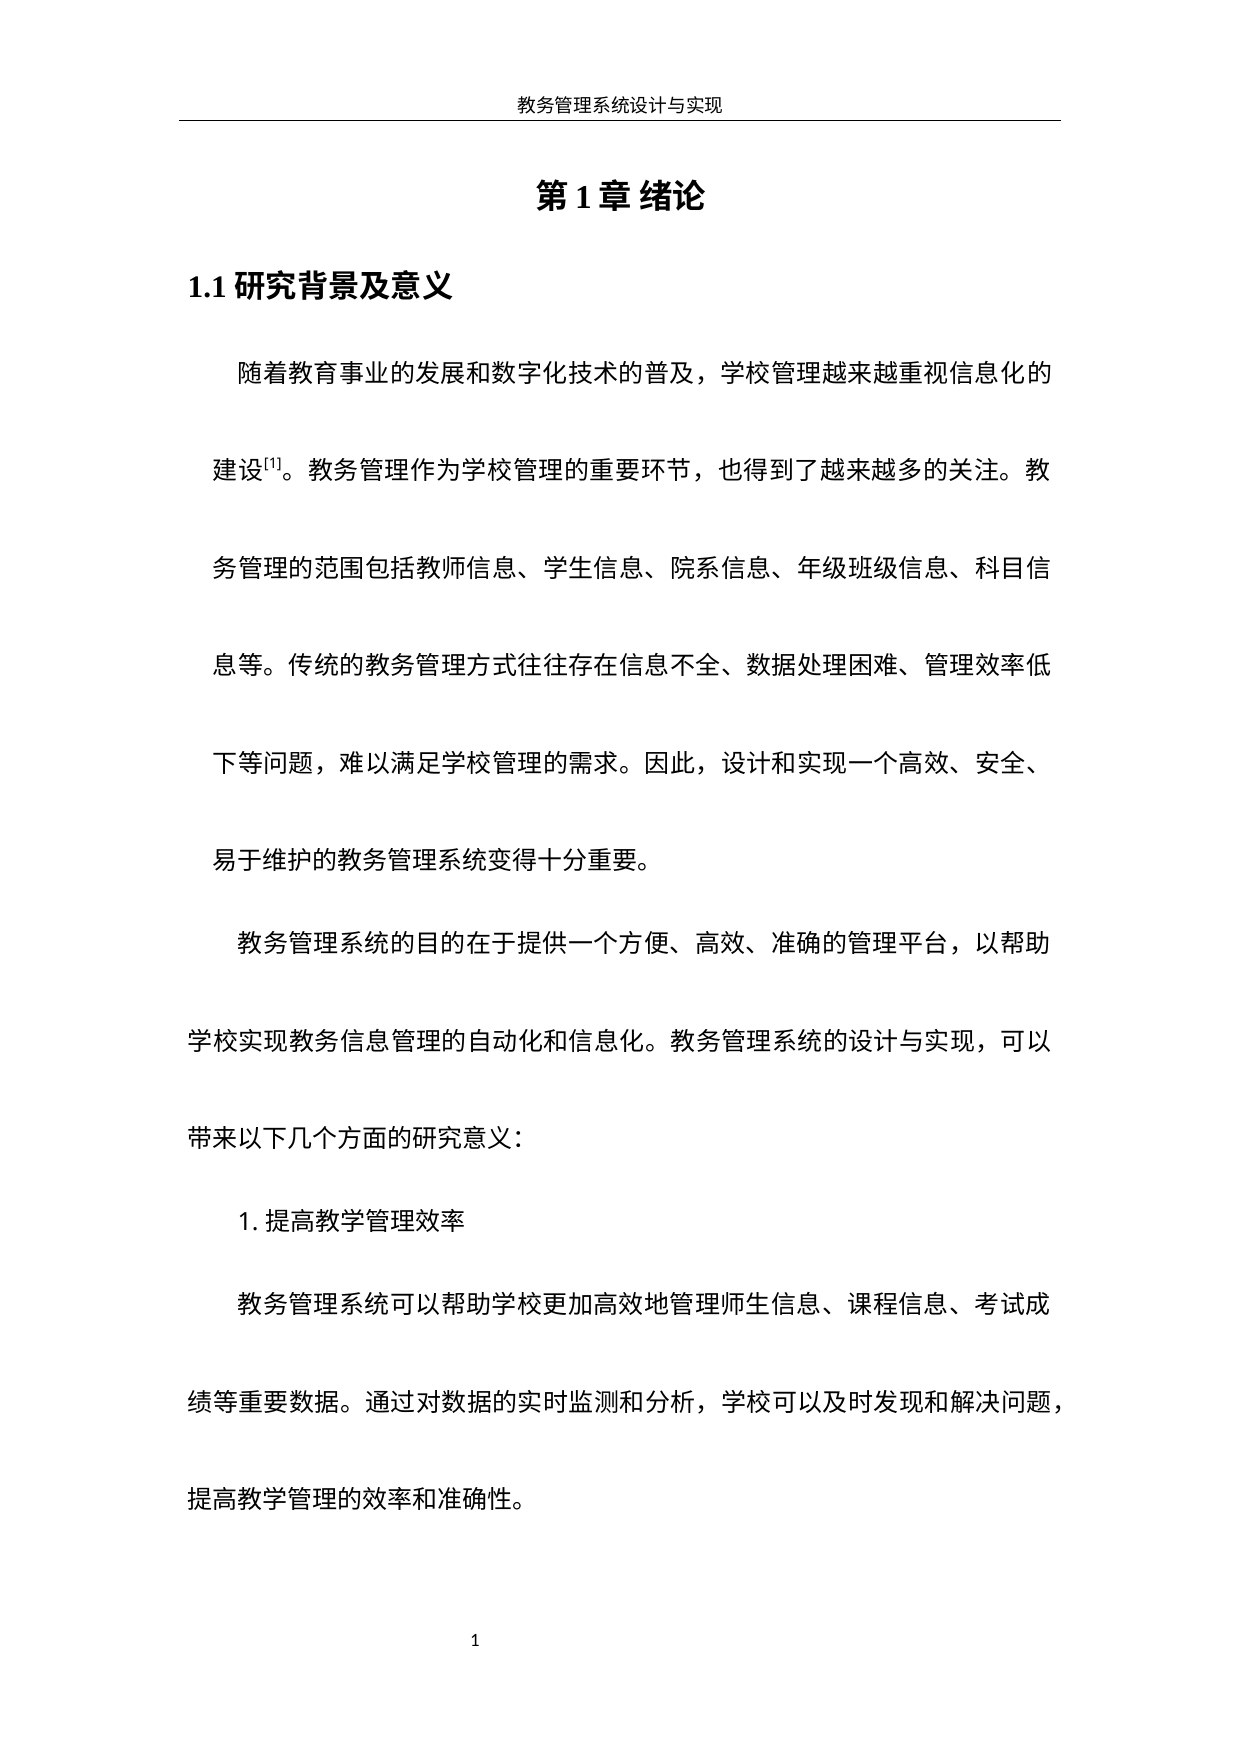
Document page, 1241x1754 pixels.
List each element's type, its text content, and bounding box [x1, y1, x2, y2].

text 1.1 研究背景及意义 [187, 251, 1053, 316]
list 提高教学管理效率 [187, 1187, 1053, 1252]
text 教务管理系统可以帮助学校更加高效地管理师生信息、课程信息、考试成绩等重要数据。通过对数据的实时监测和分析，学校可以及时发现和解决问题，提高教学管理的效率和准确性。 [187, 1271, 1053, 1531]
text 随着教育事业的发展和数字化技术的普及，学校管理越来越重视信息化的建设[1]。教务管理作为学校管理的重要环节，也得到了越来越多的关注。教务管理的范围包括教师信息、学生信息、院系信息、年级班级信息、科目信息等。传统的教务管理方式往往存在信息不全、数据处理困难、管理效率低下等问题，难以满足学校管理的需求。因此，设计和实现一个高效、安全、易于维护的教务管理系统变得十分重要。 [212, 339, 1053, 891]
text 第1章 绪论 [187, 162, 1053, 227]
text 教务管理系统的目的在于提供一个方便、高效、准确的管理平台，以帮助学校实现教务信息管理的自动化和信息化。教务管理系统的设计与实现，可以带来以下几个方面的研究意义： [187, 909, 1053, 1169]
